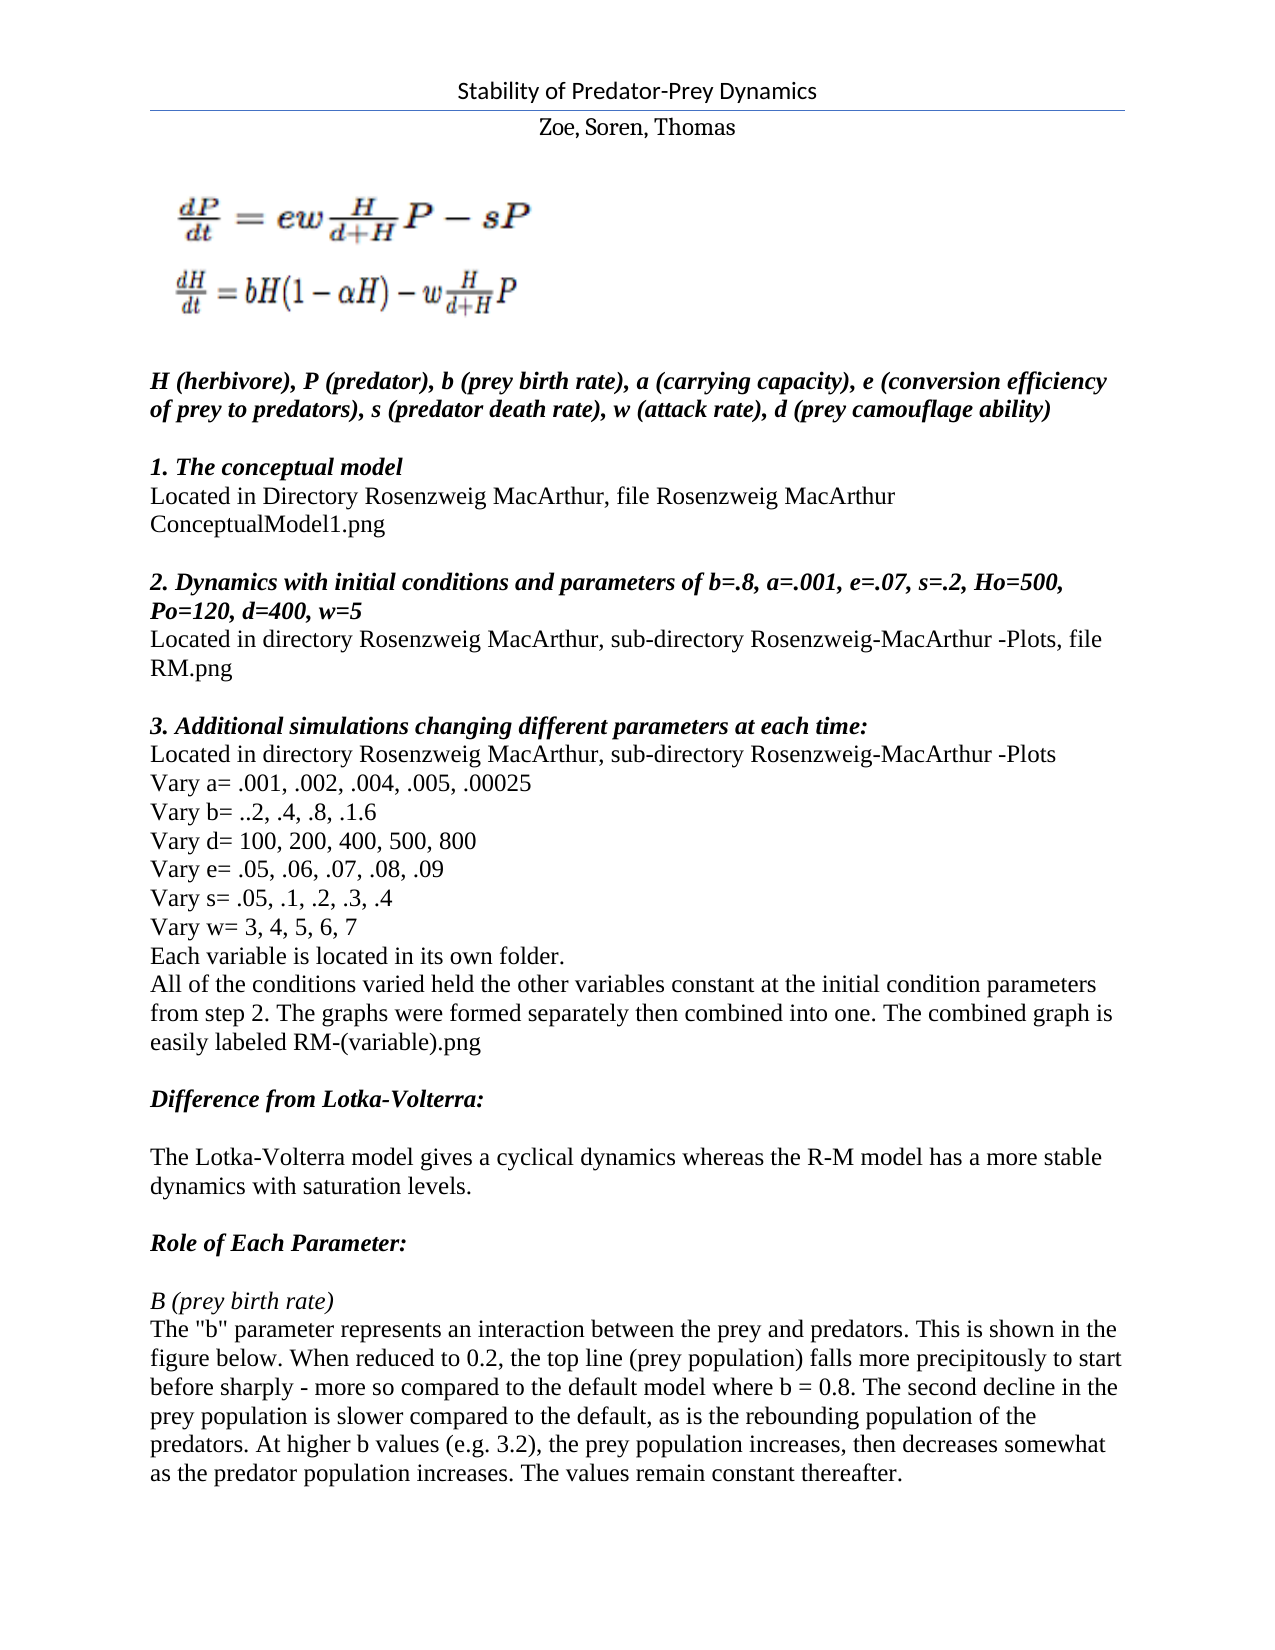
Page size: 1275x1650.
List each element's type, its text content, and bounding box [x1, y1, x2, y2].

text B (prey birth rate) [150, 1286, 1125, 1314]
picture [150, 176, 544, 337]
text Vary a= .001, .002, .004, .005, .00025 [150, 768, 1125, 797]
text Vary w= 3, 4, 5, 6, 7 [150, 912, 1125, 941]
text Each variable is located in its own folder. [150, 941, 1125, 969]
text 2. Dynamics with initial conditions and parameters of b=.8, a=.001, e=.07, s=.2, Ho=500, Po=120, d=400, w=5 [150, 567, 1125, 624]
text Located in directory Rosenzweig MacArthur, sub-directory Rosenzweig-MacArthur -Plots [150, 739, 1125, 768]
text Located in directory Rosenzweig MacArthur, sub-directory Rosenzweig-MacArthur -Plots, file RM.png [150, 624, 1125, 682]
text Vary s= .05, .1, .2, .3, .4 [150, 883, 1125, 912]
text All of the conditions varied held the other variables constant at the initial condition parameters from step 2. The graphs were formed separately then combined into one. The combined graph is easily labeled RM-(variable).png [150, 969, 1125, 1056]
text 3. Additional simulations changing different parameters at each time: [150, 711, 1125, 739]
text Role of Each Parameter: [150, 1228, 1125, 1257]
text Vary d= 100, 200, 400, 500, 800 [150, 826, 1125, 854]
text The "b" parameter represents an interaction between the prey and predators. This is shown in the figure below. When reduced to 0.2, the top line (prey population) falls more precipitously to start before sharply - more so compared to the default model where b = 0.8. The second decline in the prey population is slower compared to the default, as is the rebounding population of the predators. At higher b values (e.g. 3.2), the prey population increases, then decreases somewhat as the predator population increases. The values remain constant thereafter. [150, 1314, 1125, 1487]
text 1. The conceptual model [150, 452, 1125, 481]
text The Lotka-Volterra model gives a cyclical dynamics whereas the R-M model has a more stable dynamics with saturation levels. [150, 1142, 1125, 1199]
text H (herbivore), P (predator), b (prey birth rate), a (carrying capacity), e (conversion efficiency of prey to predators), s (predator death rate), w (attack rate), d (prey camouflage ability) [150, 366, 1125, 423]
text Vary b= ..2, .4, .8, .1.6 [150, 797, 1125, 826]
text Difference from Lotka-Volterra: [150, 1084, 1125, 1113]
text Located in Directory Rosenzweig MacArthur, file Rosenzweig MacArthur ConceptualModel1.png [150, 481, 1125, 538]
text Vary e= .05, .06, .07, .08, .09 [150, 854, 1125, 883]
